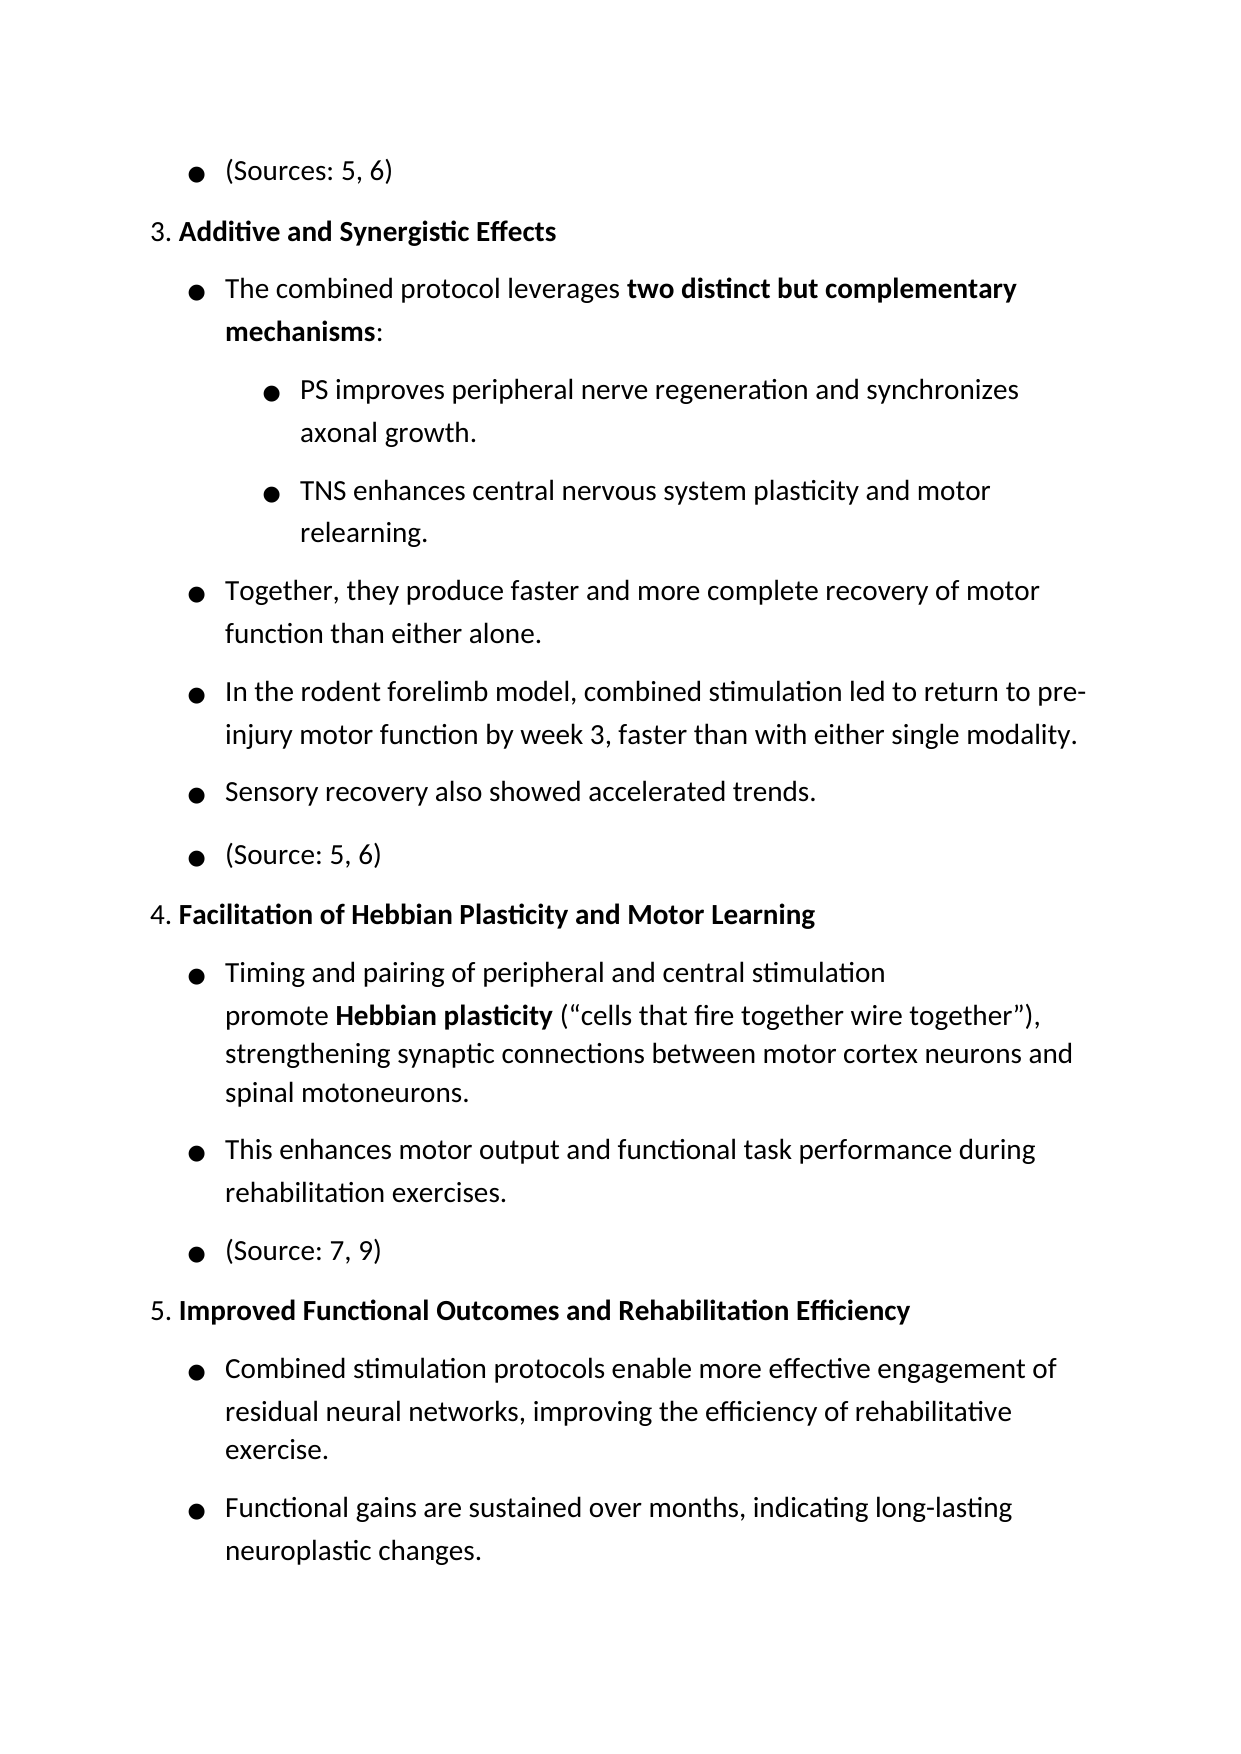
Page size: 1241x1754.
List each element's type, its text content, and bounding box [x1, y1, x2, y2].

list PS improves peripheral nerve regeneration and synchronizes axonal growth. [262, 368, 1090, 449]
list Functional gains are sustained over months, indicating long-lasting neuroplastic changes. [187, 1486, 1090, 1568]
list TNS enhances central nervous system plasticity and motor relearning. [262, 469, 1090, 550]
text 3. Additive and Synergistic Effects [150, 213, 1090, 248]
list Timing and pairing of peripheral and central stimulation promote Hebbian plasticity (“cells that fire together wire together”), strengthening synaptic connections between motor cortex neurons and spinal motoneurons. [187, 951, 1090, 1109]
list In the rodent forelimb model, combined stimulation led to return to pre-injury motor function by week 3, faster than with either single modality. [187, 670, 1090, 751]
list This enhances motor output and functional task performance during rehabilitation exercises. [187, 1129, 1090, 1210]
list (Sources: 5, 6) [187, 150, 1090, 193]
list (Source: 5, 6) [187, 834, 1090, 876]
list The combined protocol leverages two distinct but complementary mechanisms: [187, 268, 1090, 349]
list Combined stimulation protocols enable more effective engagement of residual neural networks, improving the efficiency of rehabilitative exercise. [187, 1347, 1090, 1467]
list Sensory recovery also showed accelerated trends. [187, 771, 1090, 814]
text 5. Improved Functional Outcomes and Rehabilitation Efficiency [150, 1292, 1090, 1328]
text 4. Facilitation of Hebbian Plasticity and Motor Learning [150, 896, 1090, 932]
list Together, they produce faster and more complete recovery of motor function than either alone. [187, 570, 1090, 651]
list (Source: 7, 9) [187, 1229, 1090, 1272]
